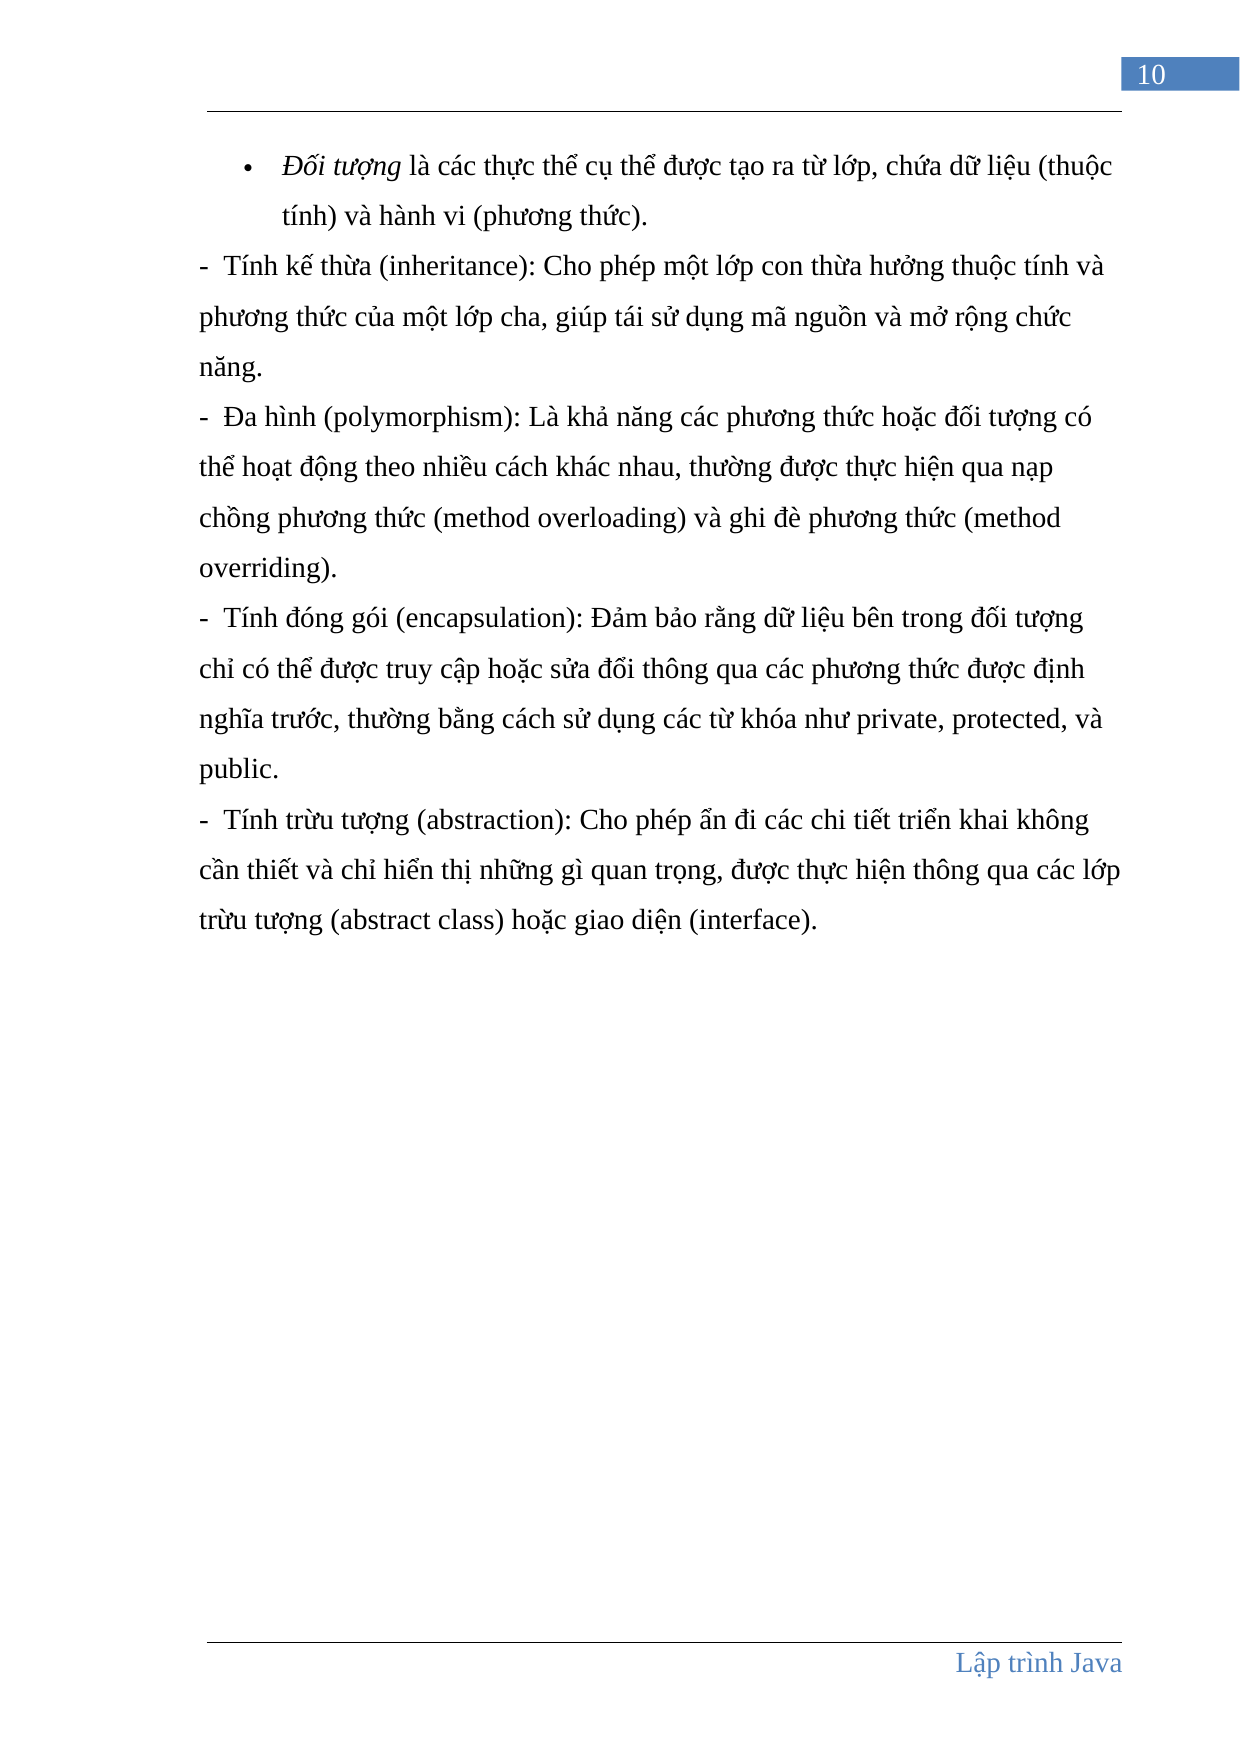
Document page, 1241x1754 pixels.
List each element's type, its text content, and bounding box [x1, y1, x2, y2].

text - Đa hình (polymorphism): Là khả năng các phương thức hoặc đối tượng có thể hoạt động theo nhiều cách khác nhau, thường được thực hiện qua nạp chồng phương thức (method overloading) và ghi đè phương thức (method overriding). [199, 399, 1122, 584]
text - Tính kế thừa (inheritance): Cho phép một lớp con thừa hưởng thuộc tính và phương thức của một lớp cha, giúp tái sử dụng mã nguồn và mở rộng chức năng. [199, 248, 1122, 382]
text - Tính đóng gói (encapsulation): Đảm bảo rằng dữ liệu bên trong đối tượng chỉ có thể được truy cập hoặc sửa đổi thông qua các phương thức được định nghĩa trước, thường bằng cách sử dụng các từ khóa như private, protected, và public. [199, 601, 1122, 785]
list Đối tượng là các thực thể cụ thể được tạo ra từ lớp, chứa dữ liệu (thuộc tính) và hành vi (phương thức). [244, 148, 1122, 232]
text - Tính trừu tượng (abstraction): Cho phép ẩn đi các chi tiết triển khai không cần thiết và chỉ hiển thị những gì quan trọng, được thực hiện thông qua các lớp trừu tượng (abstract class) hoặc giao diện (interface). [199, 802, 1122, 936]
